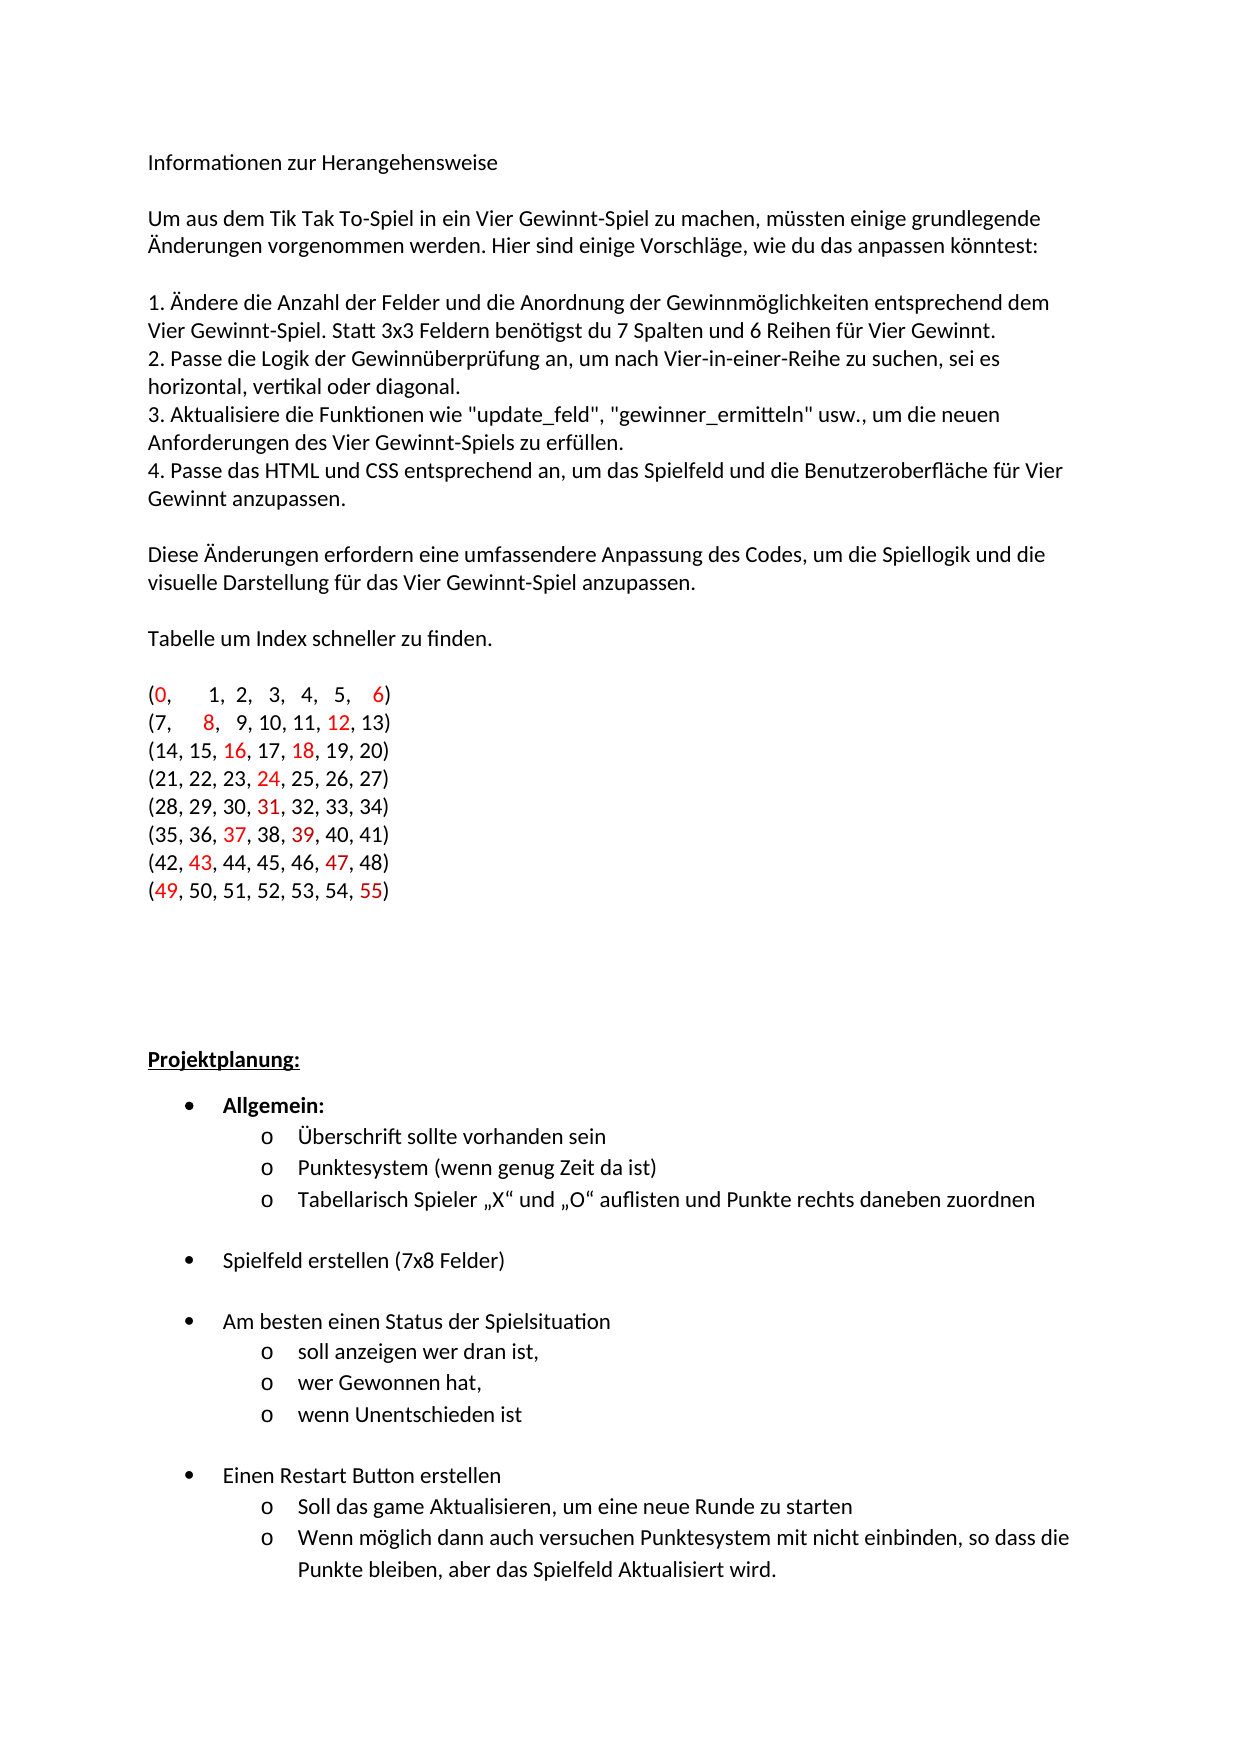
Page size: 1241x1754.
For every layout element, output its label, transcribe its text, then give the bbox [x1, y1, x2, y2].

text Projektplanung: [148, 1045, 1093, 1073]
list Soll das game Aktualisieren, um eine neue Runde zu starten [260, 1492, 1093, 1521]
text 3. Aktualisiere die Funktionen wie "update_feld", "gewinner_ermitteln" usw., um die neuen Anforderungen des Vier Gewinnt-Spiels zu erfüllen. [148, 400, 1093, 456]
list Wenn möglich dann auch versuchen Punktesystem mit nicht einbinden, so dass die Punkte bleiben, aber das Spielfeld Aktualisiert wird. [260, 1523, 1093, 1583]
list Am besten einen Status der Spielsituation [185, 1307, 1093, 1335]
list Tabellarisch Spieler „X“ und „O“ auflisten und Punkte rechts daneben zuordnen [260, 1185, 1093, 1214]
list wenn Unentschieden ist [260, 1400, 1093, 1429]
text (0, 1, 2, 3, 4, 5, 6) [148, 680, 1093, 708]
text 4. Passe das HTML und CSS entsprechend an, um das Spielfeld und die Benutzeroberfläche für Vier Gewinnt anzupassen. [148, 456, 1093, 512]
list Allgemein: [185, 1092, 1093, 1120]
text Diese Änderungen erfordern eine umfassendere Anpassung des Codes, um die Spiellogik und die visuelle Darstellung für das Vier Gewinnt-Spiel anzupassen. [148, 540, 1093, 596]
text (42, 43, 44, 45, 46, 47, 48) [148, 848, 1093, 876]
text (21, 22, 23, 24, 25, 26, 27) [148, 764, 1093, 792]
text (35, 36, 37, 38, 39, 40, 41) [148, 820, 1093, 848]
list Spielfeld erstellen (7x8 Felder) [185, 1246, 1093, 1274]
text Tabelle um Index schneller zu finden. [148, 624, 1093, 652]
text (28, 29, 30, 31, 32, 33, 34) [148, 792, 1093, 820]
text Informationen zur Herangehensweise [148, 148, 1093, 176]
text (7, 8, 9, 10, 11, 12, 13) [148, 708, 1093, 736]
list wer Gewonnen hat, [260, 1368, 1093, 1398]
text (14, 15, 16, 17, 18, 19, 20) [148, 736, 1093, 764]
list Einen Restart Button erstellen [185, 1462, 1093, 1490]
list soll anzeigen wer dran ist, [260, 1337, 1093, 1366]
text 2. Passe die Logik der Gewinnüberprüfung an, um nach Vier-in-einer-Reihe zu suchen, sei es horizontal, vertikal oder diagonal. [148, 344, 1093, 400]
list Punktesystem (wenn genug Zeit da ist) [260, 1153, 1093, 1182]
text Um aus dem Tik Tak To-Spiel in ein Vier Gewinnt-Spiel zu machen, müssten einige grundlegende Änderungen vorgenommen werden. Hier sind einige Vorschläge, wie du das anpassen könntest: [148, 204, 1093, 260]
text (49, 50, 51, 52, 53, 54, 55) [148, 876, 1093, 904]
list Überschrift sollte vorhanden sein [260, 1122, 1093, 1151]
text 1. Ändere die Anzahl der Felder und die Anordnung der Gewinnmöglichkeiten entsprechend dem Vier Gewinnt-Spiel. Statt 3x3 Feldern benötigst du 7 Spalten und 6 Reihen für Vier Gewinnt. [148, 288, 1093, 344]
